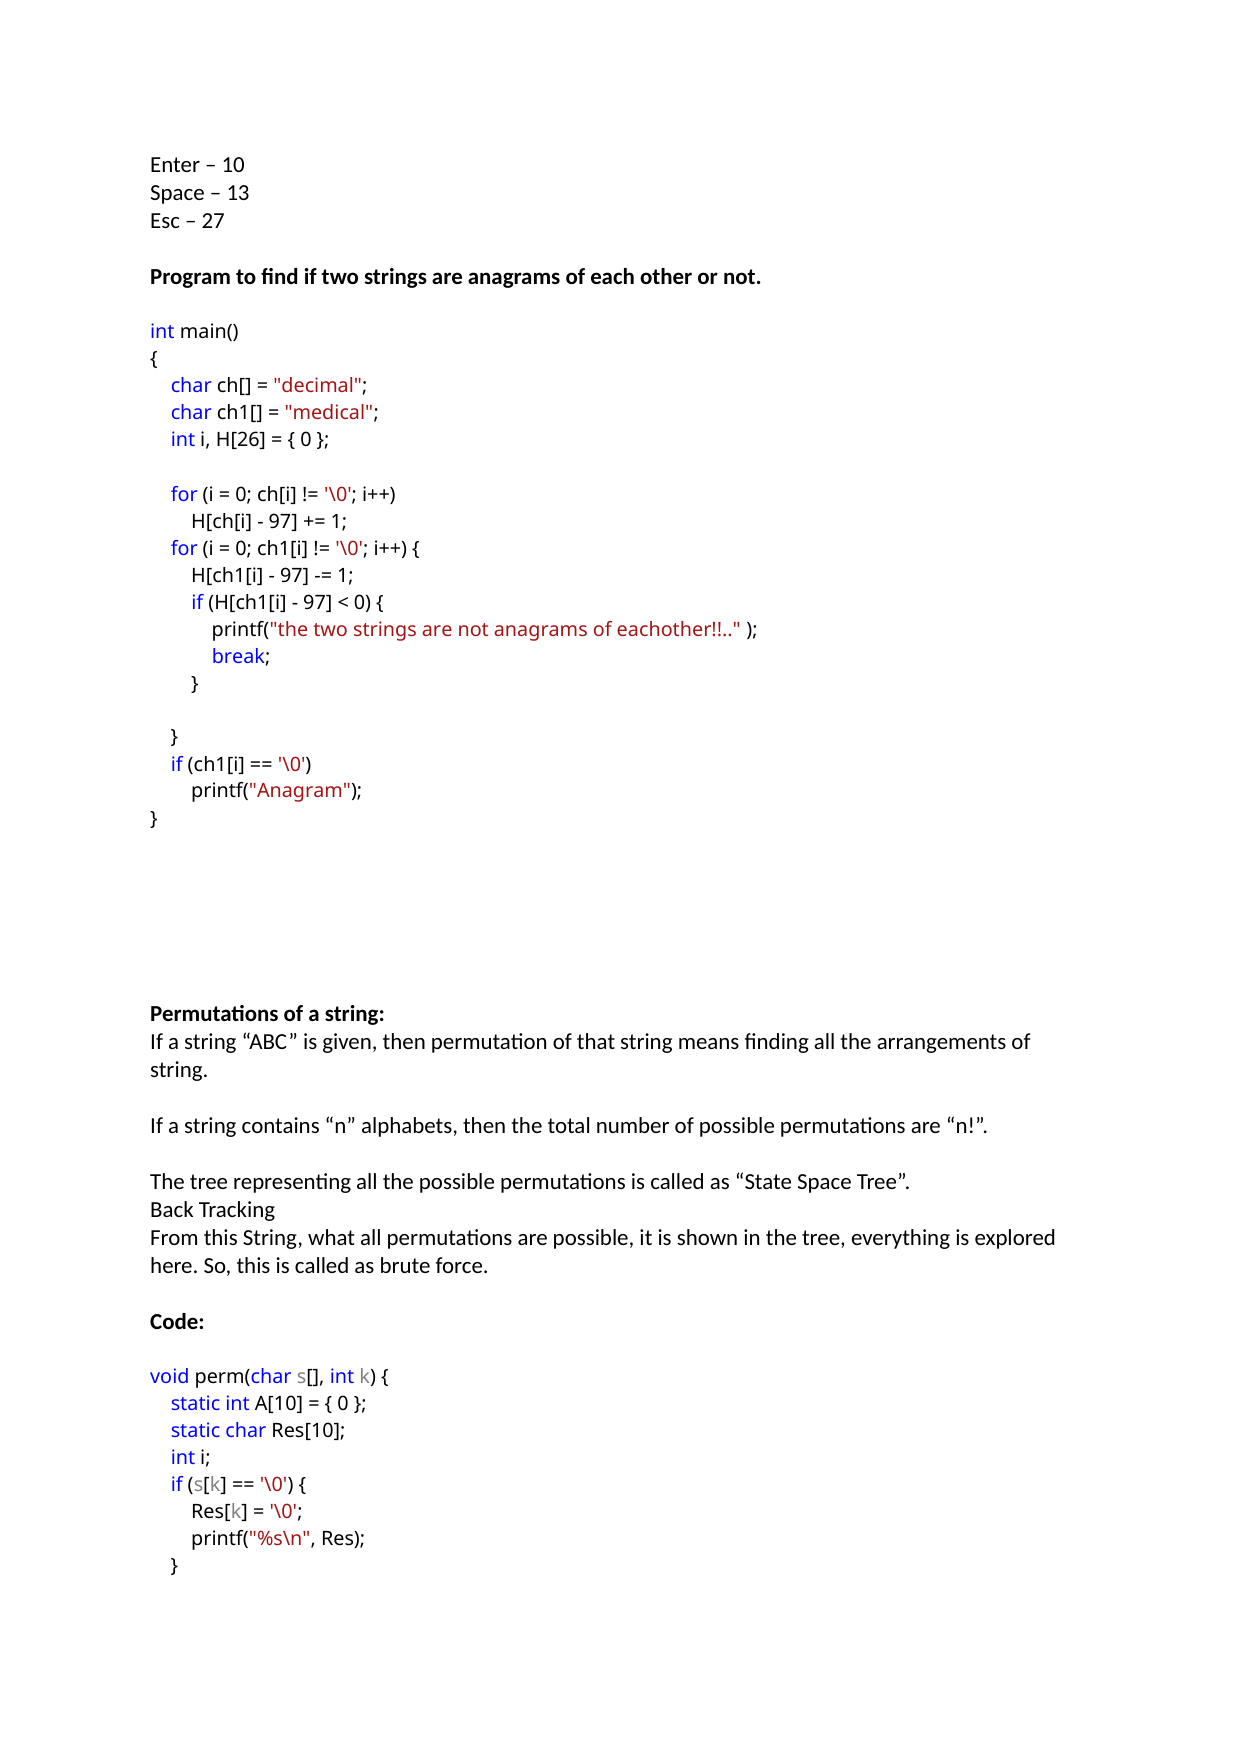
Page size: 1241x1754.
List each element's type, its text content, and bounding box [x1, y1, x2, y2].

text Res[k] = '\0'; [150, 1497, 1090, 1524]
text } [150, 723, 1090, 750]
text int i, H[26] = { 0 }; [150, 425, 1090, 452]
text char ch1[] = "medical"; [150, 398, 1090, 425]
text char ch[] = "decimal"; [150, 371, 1090, 398]
text for (i = 0; ch1[i] != '\0'; i++) { [150, 534, 1090, 561]
text Back Tracking [150, 1195, 1090, 1223]
text printf("the two strings are not anagrams of eachother!!.." ); [150, 615, 1090, 642]
text { [150, 344, 1090, 371]
text If a string “ABC” is given, then permutation of that string means finding all the arrangements of string. [150, 1027, 1090, 1083]
text if (s[k] == '\0') { [150, 1470, 1090, 1497]
text Program to find if two strings are anagrams of each other or not. [150, 262, 1090, 290]
text The tree representing all the possible permutations is called as “State Space Tree”. [150, 1167, 1090, 1195]
text for (i = 0; ch[i] != '\0'; i++) [150, 480, 1090, 507]
text Esc – 27 [150, 206, 1090, 234]
text Permutations of a string: [150, 999, 1090, 1027]
text if (H[ch1[i] - 97] < 0) { [150, 588, 1090, 615]
text Space – 13 [150, 178, 1090, 206]
text Enter – 10 [150, 150, 1090, 178]
text static int A[10] = { 0 }; [150, 1389, 1090, 1416]
text } [150, 804, 1090, 831]
text int main() [150, 317, 1090, 344]
text printf("%s\n", Res); [150, 1524, 1090, 1551]
text } [150, 669, 1090, 696]
text If a string contains “n” alphabets, then the total number of possible permutations are “n!”. [150, 1111, 1090, 1139]
text } [150, 1551, 1090, 1578]
text if (ch1[i] == '\0') [150, 750, 1090, 777]
text From this String, what all permutations are possible, it is shown in the tree, everything is explored here. So, this is called as brute force. [150, 1223, 1090, 1279]
text H[ch[i] - 97] += 1; [150, 507, 1090, 534]
text int i; [150, 1443, 1090, 1470]
text void perm(char s[], int k) { [150, 1362, 1090, 1389]
text Code: [150, 1307, 1090, 1335]
text static char Res[10]; [150, 1416, 1090, 1443]
text break; [150, 642, 1090, 669]
text printf("Anagram"); [150, 777, 1090, 804]
text H[ch1[i] - 97] -= 1; [150, 561, 1090, 588]
